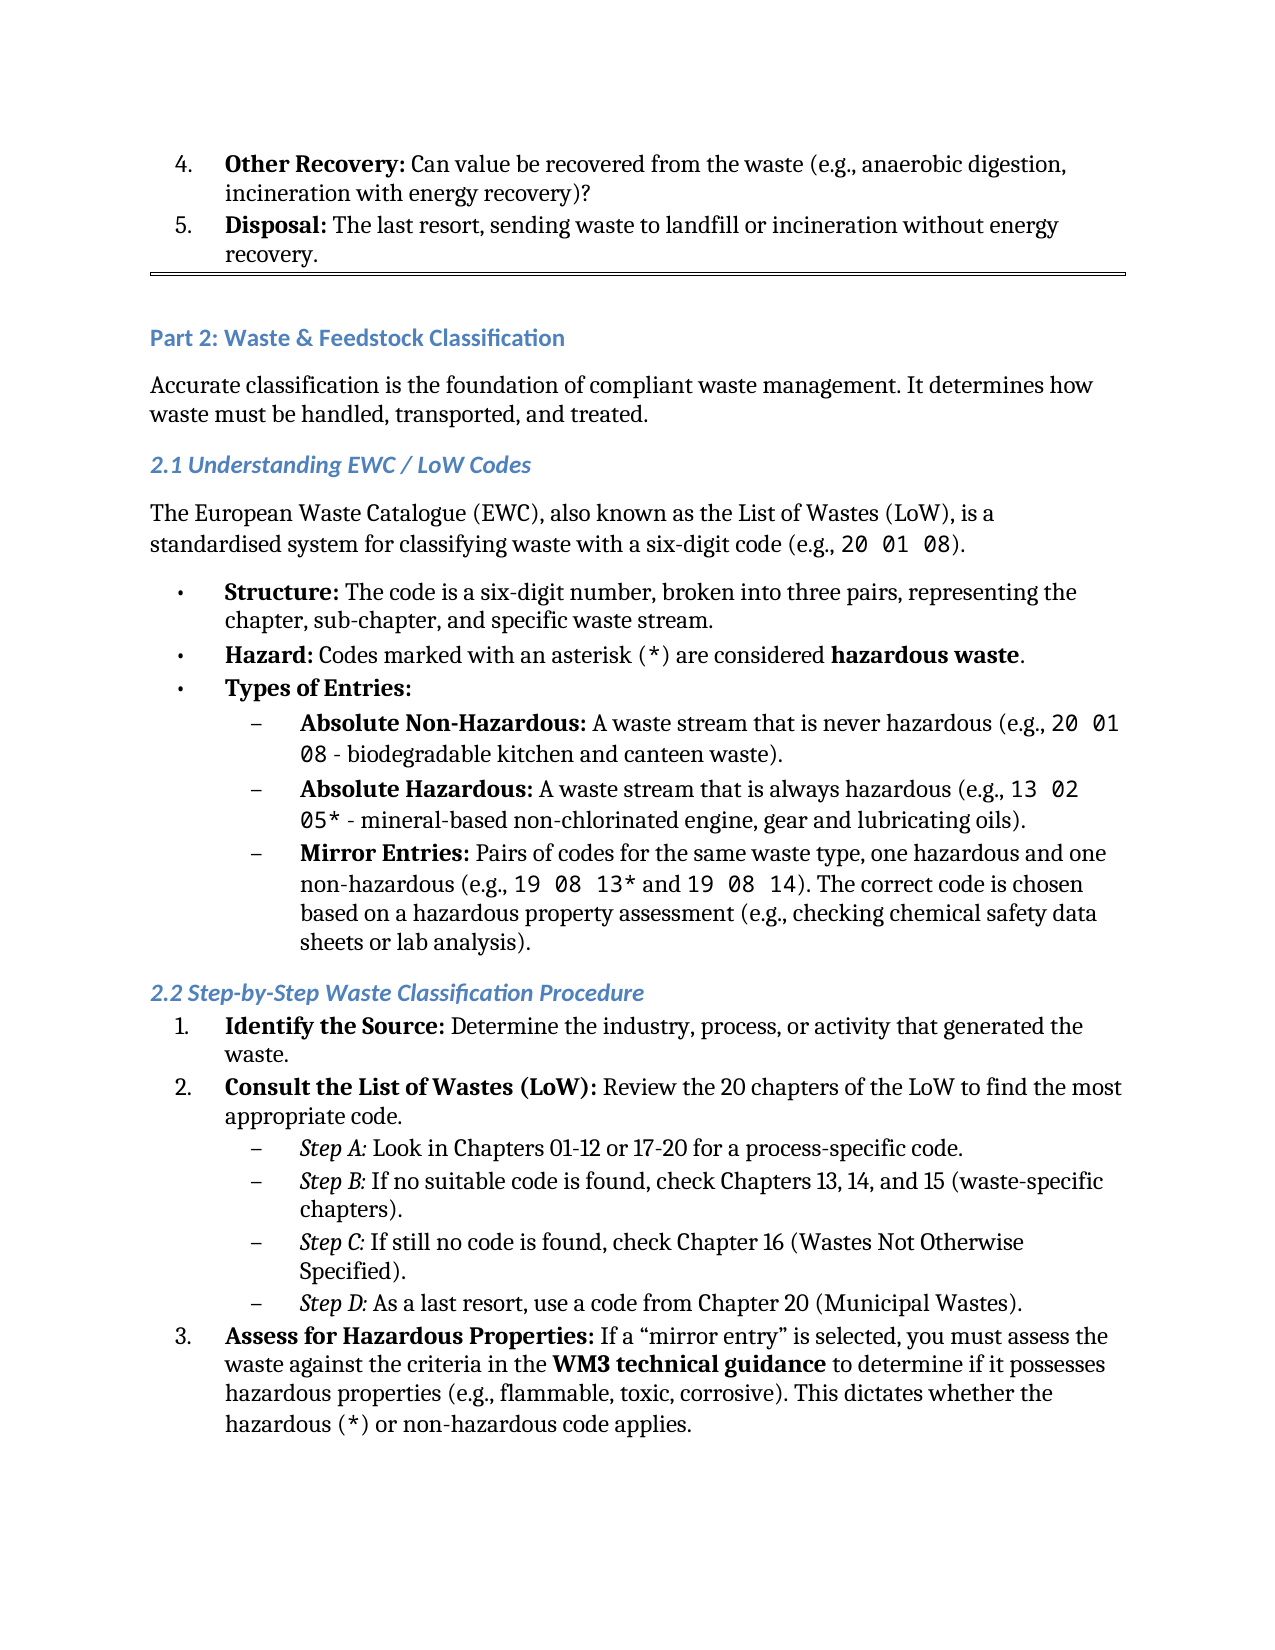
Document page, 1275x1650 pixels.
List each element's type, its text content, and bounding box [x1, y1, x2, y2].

list Step D: As a last resort, use a code from Chapter 20 (Municipal Wastes). [250, 1289, 1125, 1318]
text The European Waste Catalogue (EWC), also known as the List of Wastes (LoW), is a standardised system for classifying waste with a six-digit code (e.g., 20 01 08). [150, 499, 1125, 559]
subtitle 2.1 Understanding EWC / LoW Codes [150, 450, 1125, 480]
subtitle Part 2: Waste & Feedstock Classification [150, 322, 1125, 353]
list Structure: The code is a six-digit number, broken into three pairs, representing the chapter, sub-chapter, and specific waste stream. [175, 578, 1125, 635]
list Hazard: Codes marked with an asterisk (*) are considered hazardous waste. [175, 639, 1125, 670]
list Absolute Non-Hazardous: A waste stream that is never hazardous (e.g., 20 01 08 - biodegradable kitchen and canteen waste). [250, 706, 1125, 769]
list Types of Entries: [175, 674, 1125, 703]
subtitle 2.2 Step-by-Step Waste Classification Procedure [150, 977, 1125, 1008]
text Accurate classification is the foundation of compliant waste management. It determines how waste must be handled, transported, and treated. [150, 371, 1125, 429]
list Other Recovery: Can value be recovered from the waste (e.g., anaerobic digestion, incineration with energy recovery)? [175, 150, 1125, 207]
list Mirror Entries: Pairs of codes for the same waste type, one hazardous and one non-hazardous (e.g., 19 08 13* and 19 08 14). The correct code is chosen based on a hazardous property assessment (e.g., checking chemical safety data sheets or lab analysis). [250, 839, 1125, 956]
list Absolute Hazardous: A waste stream that is always hazardous (e.g., 13 02 05* - mineral-based non-chlorinated engine, gear and lubricating oils). [250, 773, 1125, 835]
list Identify the Source: Determine the industry, process, or activity that generated the waste. [175, 1012, 1125, 1069]
list Step C: If still no code is found, check Chapter 16 (Wastes Not Otherwise Specified). [250, 1228, 1125, 1285]
list Step B: If no suitable code is found, check Chapters 13, 14, and 15 (waste-specific chapters). [250, 1167, 1125, 1224]
list Disposal: The last resort, sending waste to landfill or incineration without energy recovery. [175, 211, 1125, 269]
list Step A: Look in Chapters 01-12 or 17-20 for a process-specific code. [250, 1134, 1125, 1163]
list Assess for Hazardous Properties: If a “mirror entry” is selected, you must assess the waste against the criteria in the WM3 technical guidance to determine if it possesses hazardous properties (e.g., flammable, toxic, corrosive). This dictates whether the hazardous (*) or non-hazardous code applies. [175, 1322, 1125, 1439]
list Consult the List of Wastes (LoW): Review the 20 chapters of the LoW to find the most appropriate code. [175, 1073, 1125, 1130]
